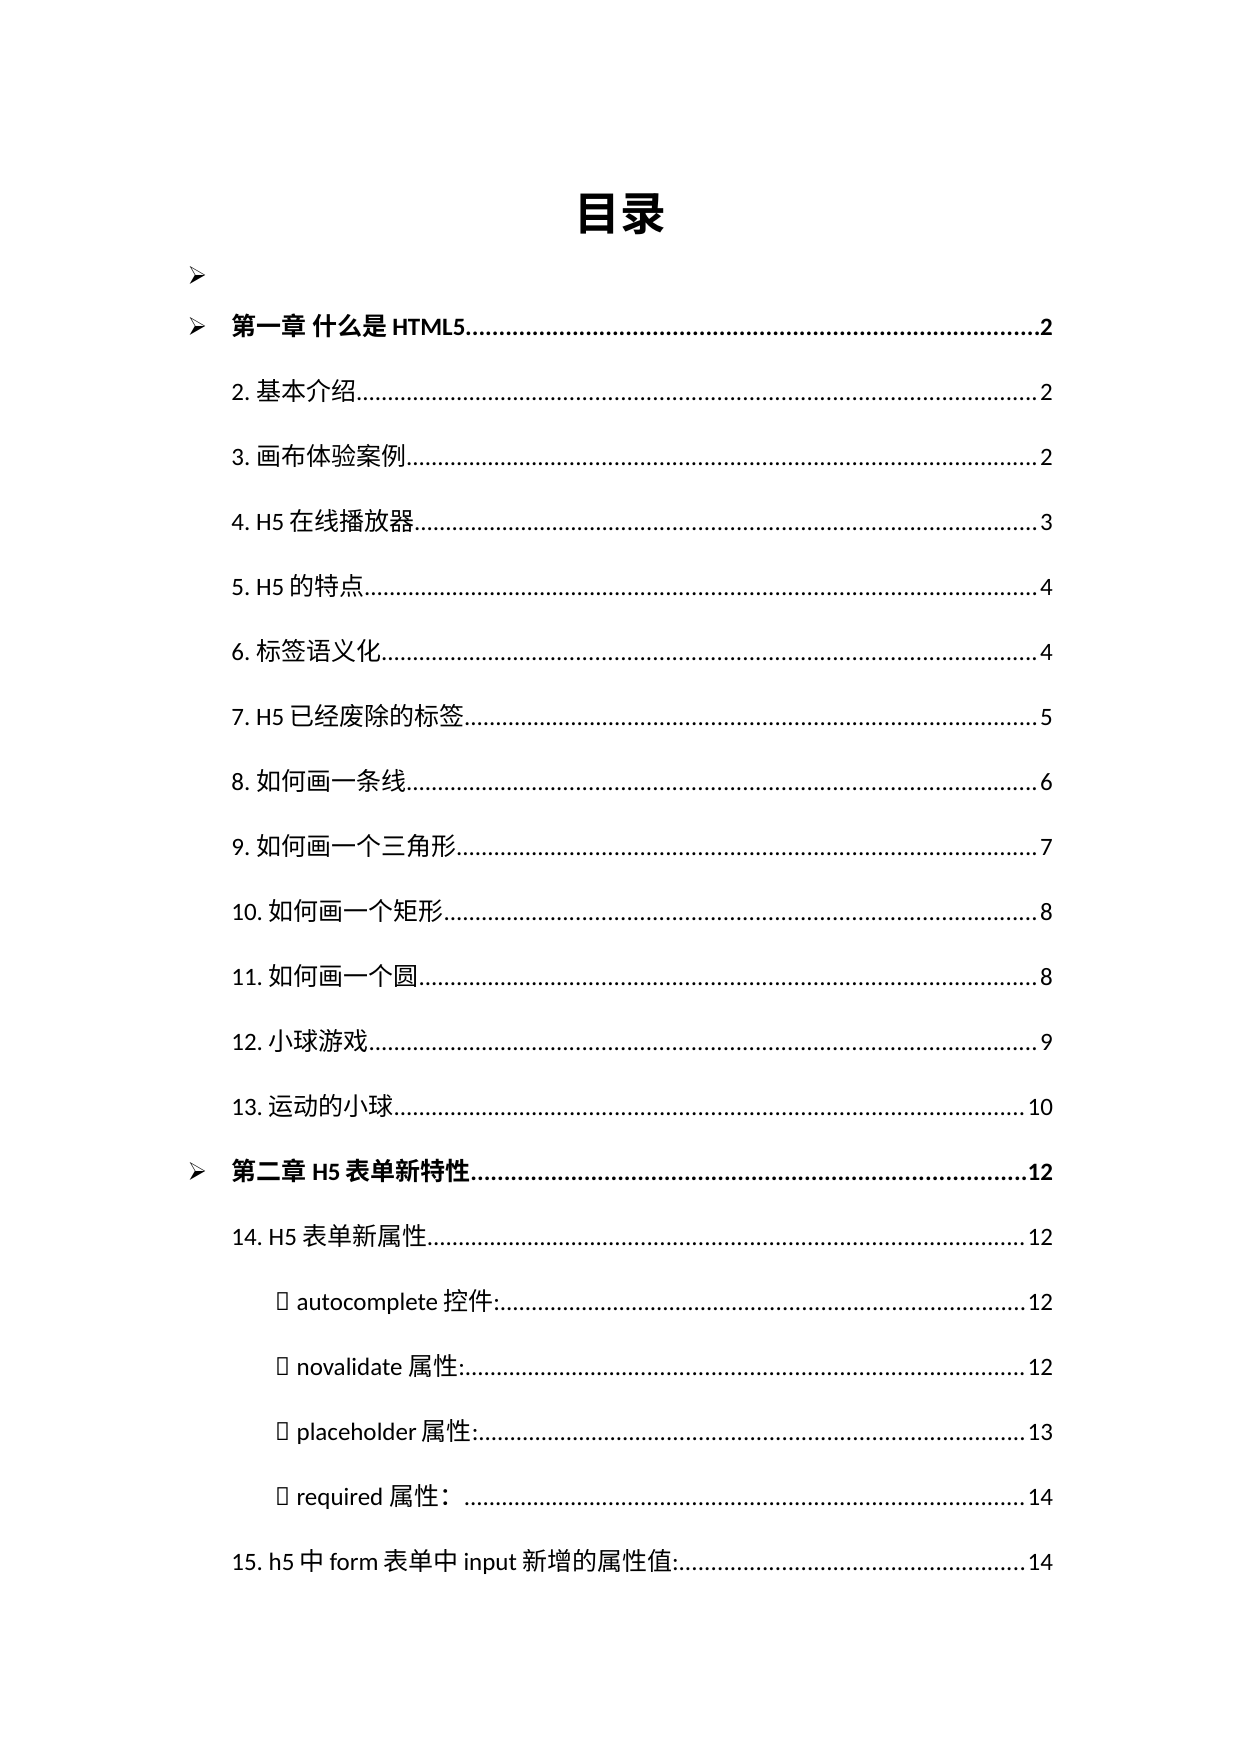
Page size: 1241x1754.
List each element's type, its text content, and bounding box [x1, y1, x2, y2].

text 2. 基本介绍 2 [231, 357, 1053, 422]
text 15. h5中form表单中input新增的属性值: 14 [231, 1527, 1053, 1592]
text 10. 如何画一个矩形 8 [231, 877, 1053, 942]
text 3. 画布体验案例 2 [231, 422, 1053, 487]
text  novalidate 属性: 12 [275, 1332, 1053, 1397]
text 第二章 H5表单新特性 12 [187, 1137, 1053, 1202]
text 9. 如何画一个三角形 7 [231, 812, 1053, 877]
text  autocomplete控件: 12 [275, 1267, 1053, 1332]
text 4. H5在线播放器 3 [231, 487, 1053, 552]
text 7. H5已经废除的标签 5 [231, 682, 1053, 747]
text 12. 小球游戏 9 [231, 1007, 1053, 1072]
text 11. 如何画一个圆 8 [231, 942, 1053, 1007]
text  required 属性： 14 [275, 1462, 1053, 1527]
list 目录 [187, 162, 1053, 259]
text 8. 如何画一条线 6 [231, 747, 1053, 812]
text 第一章 什么是HTML5 2 [187, 292, 1053, 357]
text 13. 运动的小球 10 [231, 1072, 1053, 1137]
text 14. H5表单新属性 12 [231, 1202, 1053, 1267]
text 5. H5的特点 4 [231, 552, 1053, 617]
text  placeholder属性: 13 [275, 1397, 1053, 1462]
text 6. 标签语义化 4 [231, 617, 1053, 682]
